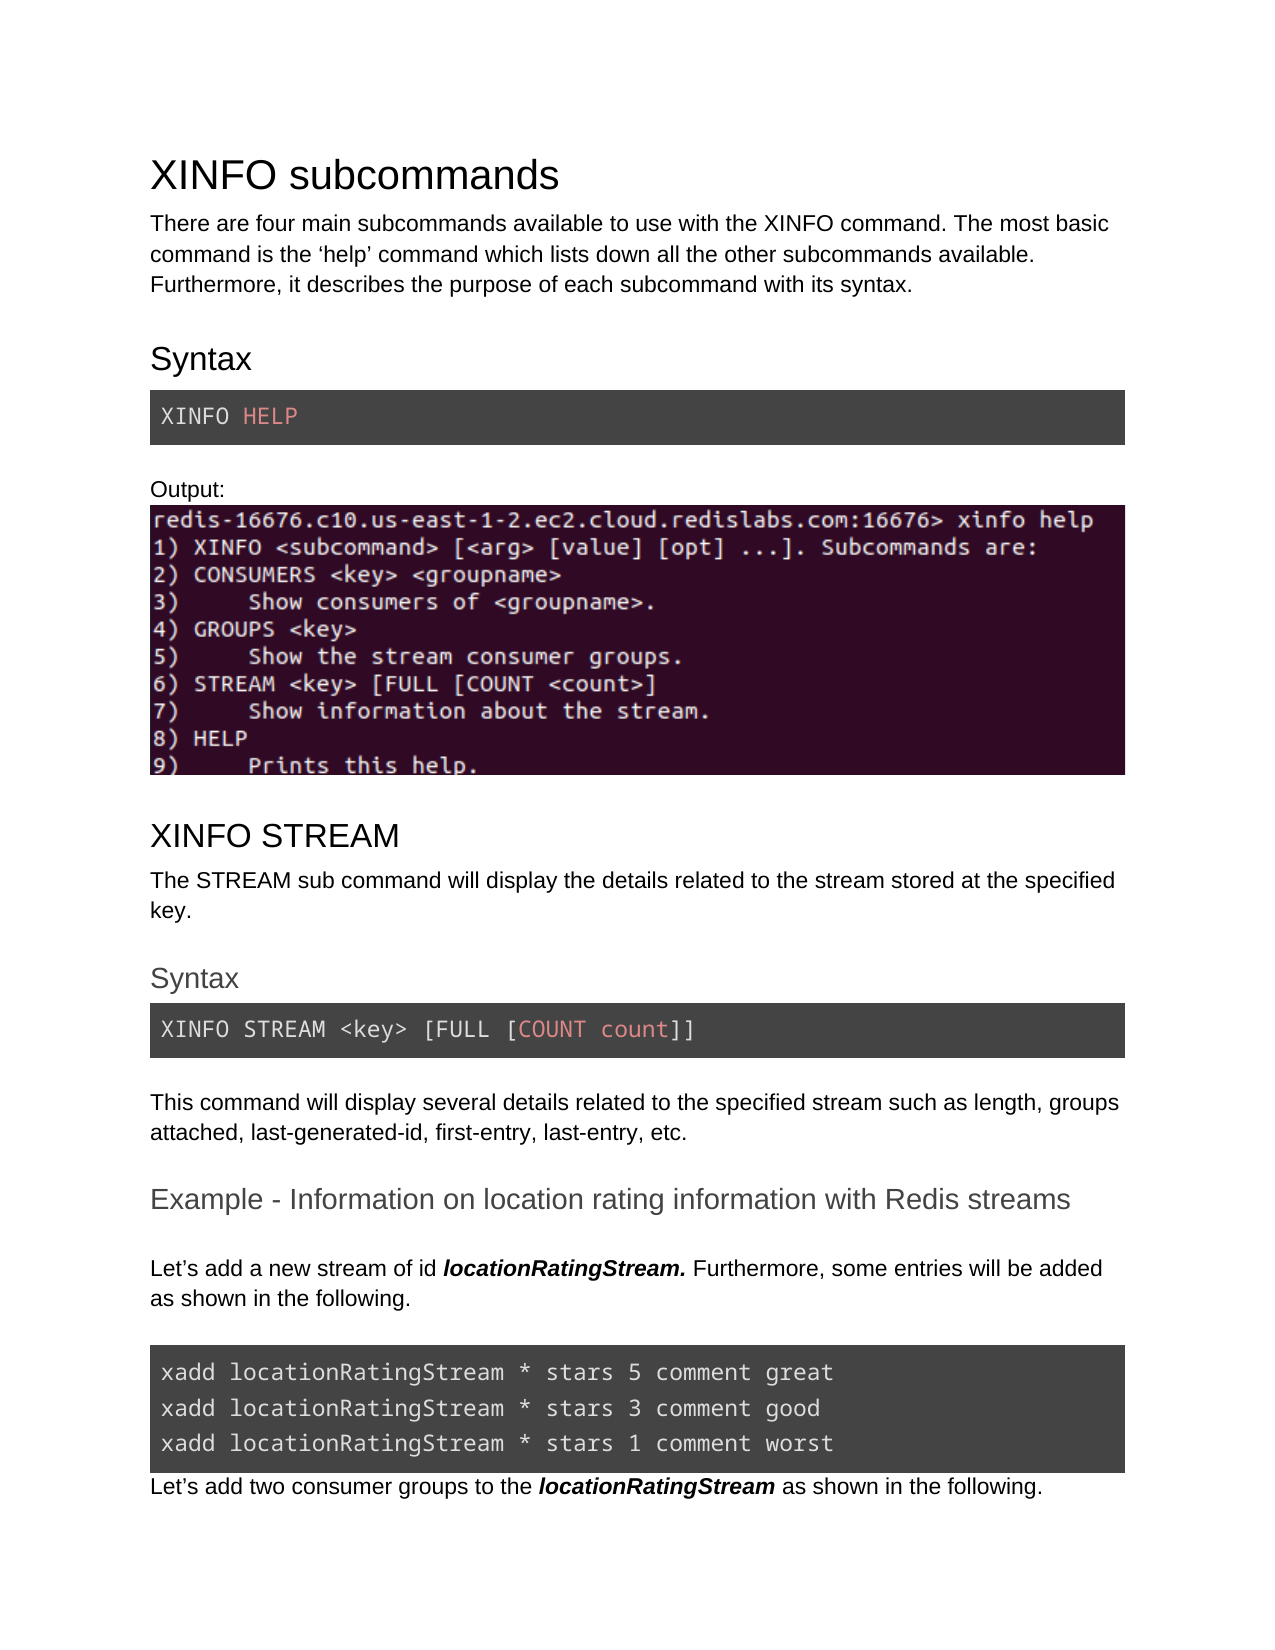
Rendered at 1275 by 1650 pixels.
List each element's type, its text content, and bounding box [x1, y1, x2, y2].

picture [150, 505, 1125, 775]
subtitle XINFO subcommands [150, 150, 1125, 198]
table_header XINFO HELP [150, 390, 1125, 445]
text There are four main subcommands available to use with the XINFO command. The most basic command is the ‘help’ command which lists down all the other subcommands available. Furthermore, it describes the purpose of each subcommand with its syntax. [150, 210, 1125, 297]
text The STREAM sub command will display the details related to the stream stored at the specified key. [150, 867, 1125, 923]
text Output: [150, 476, 1125, 502]
text Let’s add two consumer groups to the locationRatingStream as shown in the following. [150, 1473, 1125, 1499]
table_header XINFO STREAM <key> [FULL [COUNT count]] [150, 1003, 1125, 1058]
subtitle Syntax [150, 961, 1125, 994]
text This command will display several details related to the specified stream such as length, groups attached, last-generated-id, first-entry, last-entry, etc. [150, 1089, 1125, 1145]
subtitle Example - Information on location rating information with Redis streams [150, 1182, 1125, 1216]
table_header xadd locationRatingStream * stars 5 comment great xadd locationRatingStream * stars 3 comment good xadd locationRatingStream * stars 1 comment worst [150, 1345, 1125, 1473]
subtitle Syntax [150, 338, 1125, 377]
subtitle XINFO STREAM [150, 816, 1125, 854]
text Let’s add a new stream of id locationRatingStream. Furthermore, some entries will be added as shown in the following. [150, 1254, 1125, 1311]
